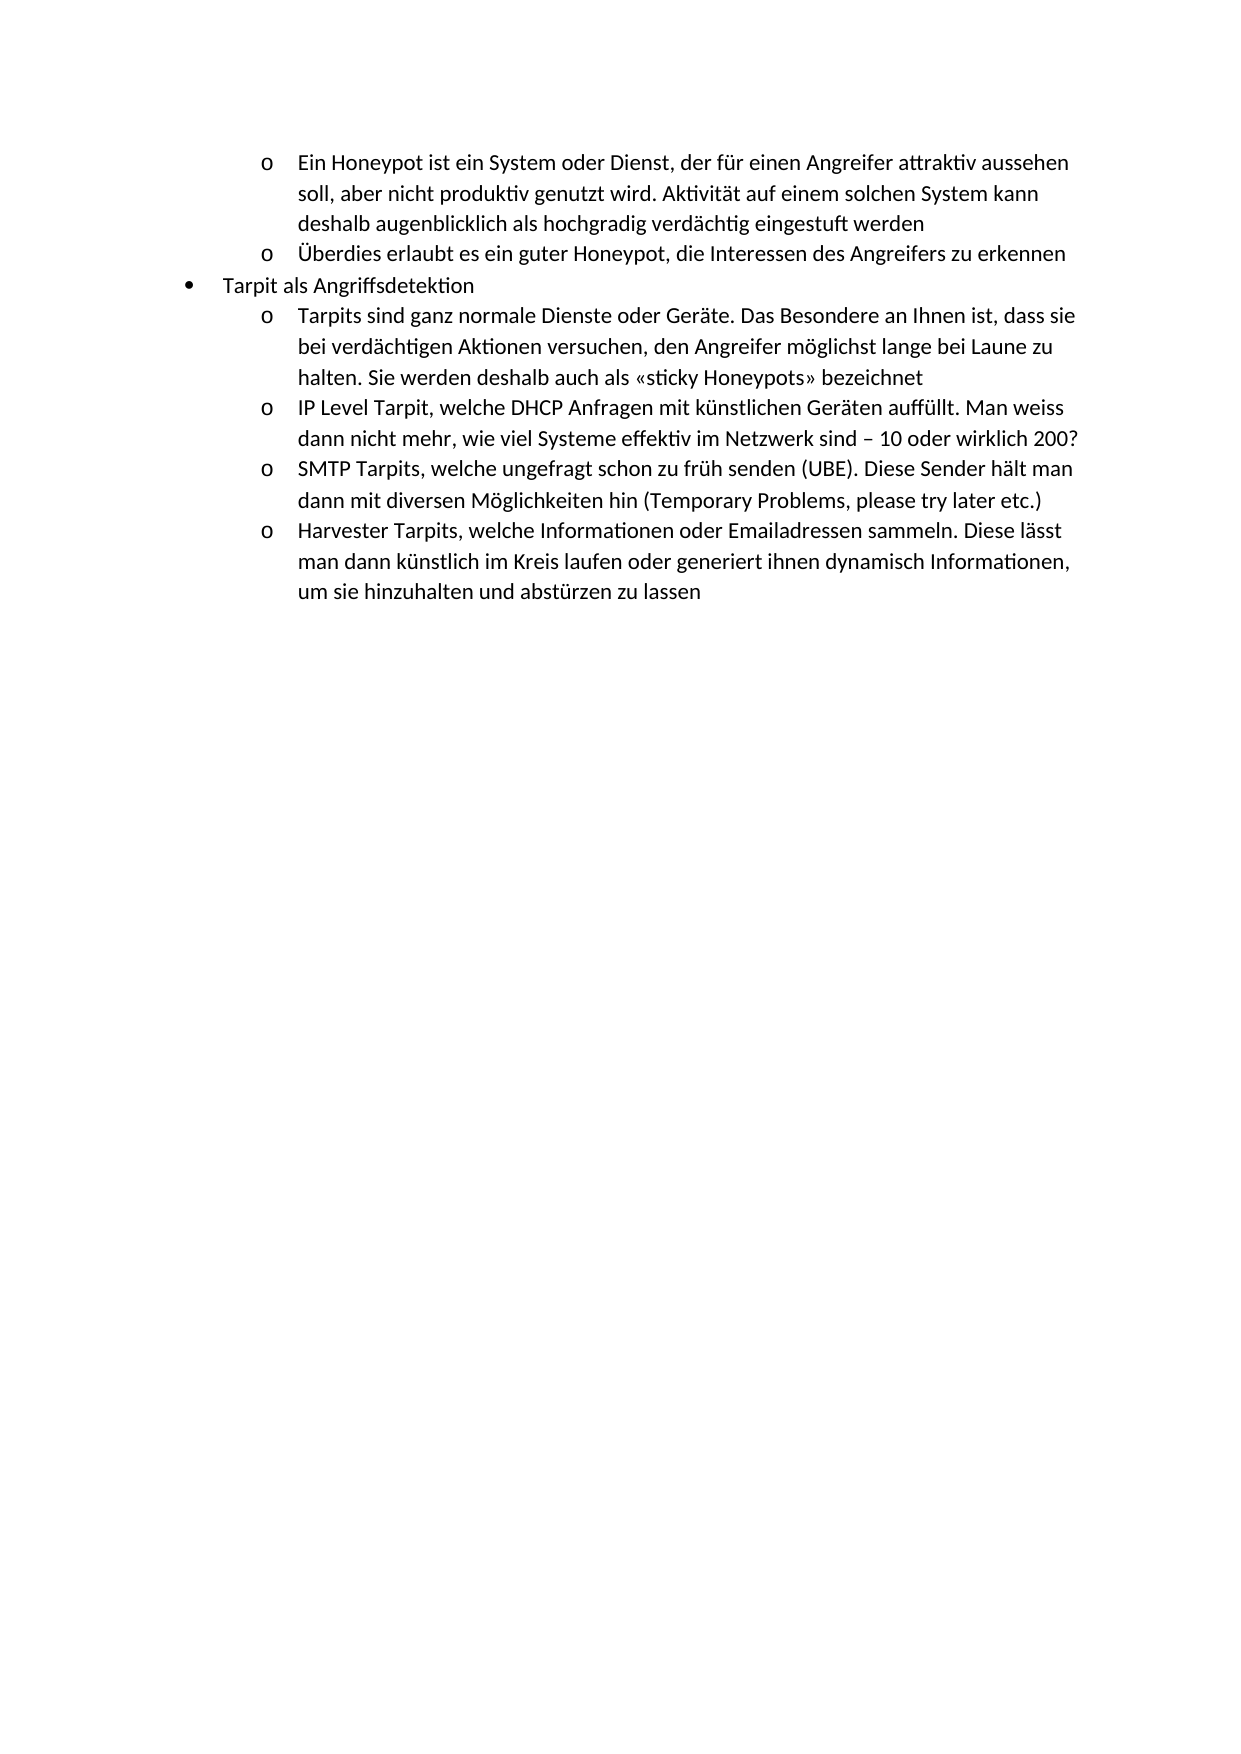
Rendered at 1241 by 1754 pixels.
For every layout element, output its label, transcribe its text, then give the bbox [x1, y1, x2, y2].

list Harvester Tarpits, welche Informationen oder Emailadressen sammeln. Diese lässt man dann künstlich im Kreis laufen oder generiert ihnen dynamisch Informationen, um sie hinzuhalten und abstürzen zu lassen [260, 516, 1093, 606]
list Tarpit als Angriffsdetektion [185, 271, 1093, 299]
list Ein Honeypot ist ein System oder Dienst, der für einen Angreifer attraktiv aussehen soll, aber nicht produktiv genutzt wird. Aktivität auf einem solchen System kann deshalb augenblicklich als hochgradig verdächtig eingestuft werden [260, 148, 1093, 237]
list IP Level Tarpit, welche DHCP Anfragen mit künstlichen Geräten auffüllt. Man weiss dann nicht mehr, wie viel Systeme effektiv im Netzwerk sind – 10 oder wirklich 200? [260, 393, 1093, 452]
list Überdies erlaubt es ein guter Honeypot, die Interessen des Angreifers zu erkennen [260, 239, 1093, 268]
list SMTP Tarpits, welche ungefragt schon zu früh senden (UBE). Diese Sender hält man dann mit diversen Möglichkeiten hin (Temporary Problems, please try later etc.) [260, 454, 1093, 514]
list Tarpits sind ganz normale Dienste oder Geräte. Das Besondere an Ihnen ist, dass sie bei verdächtigen Aktionen versuchen, den Angreifer möglichst lange bei Laune zu halten. Sie werden deshalb auch als «sticky Honeypots» bezeichnet [260, 301, 1093, 391]
